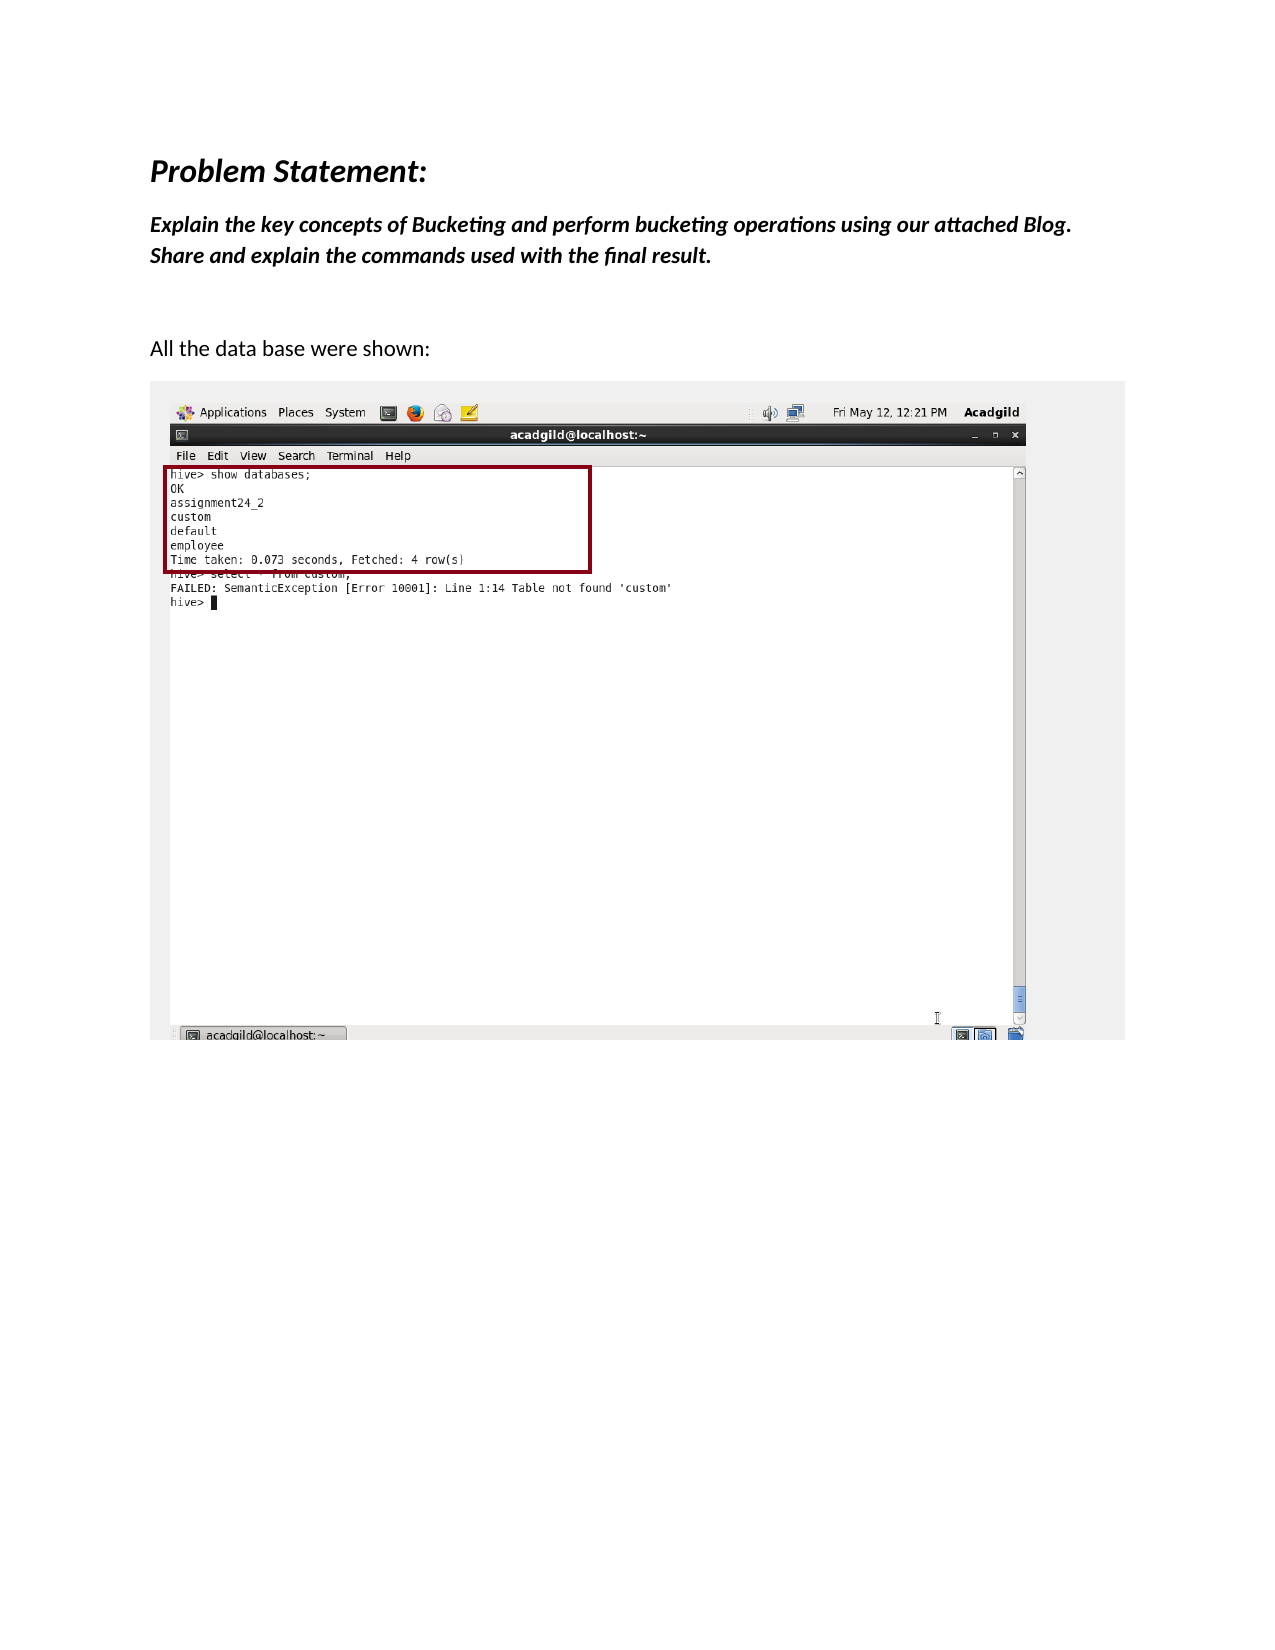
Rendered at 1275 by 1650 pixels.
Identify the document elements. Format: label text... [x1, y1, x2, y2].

text All the data base were shown: [150, 334, 1125, 363]
picture [150, 381, 1125, 1040]
text Explain the key concepts of Bucketing and perform bucketing operations using our attached Blog. Share and explain the commands used with the final result. [150, 211, 1125, 269]
text Problem Statement: [150, 150, 1125, 191]
